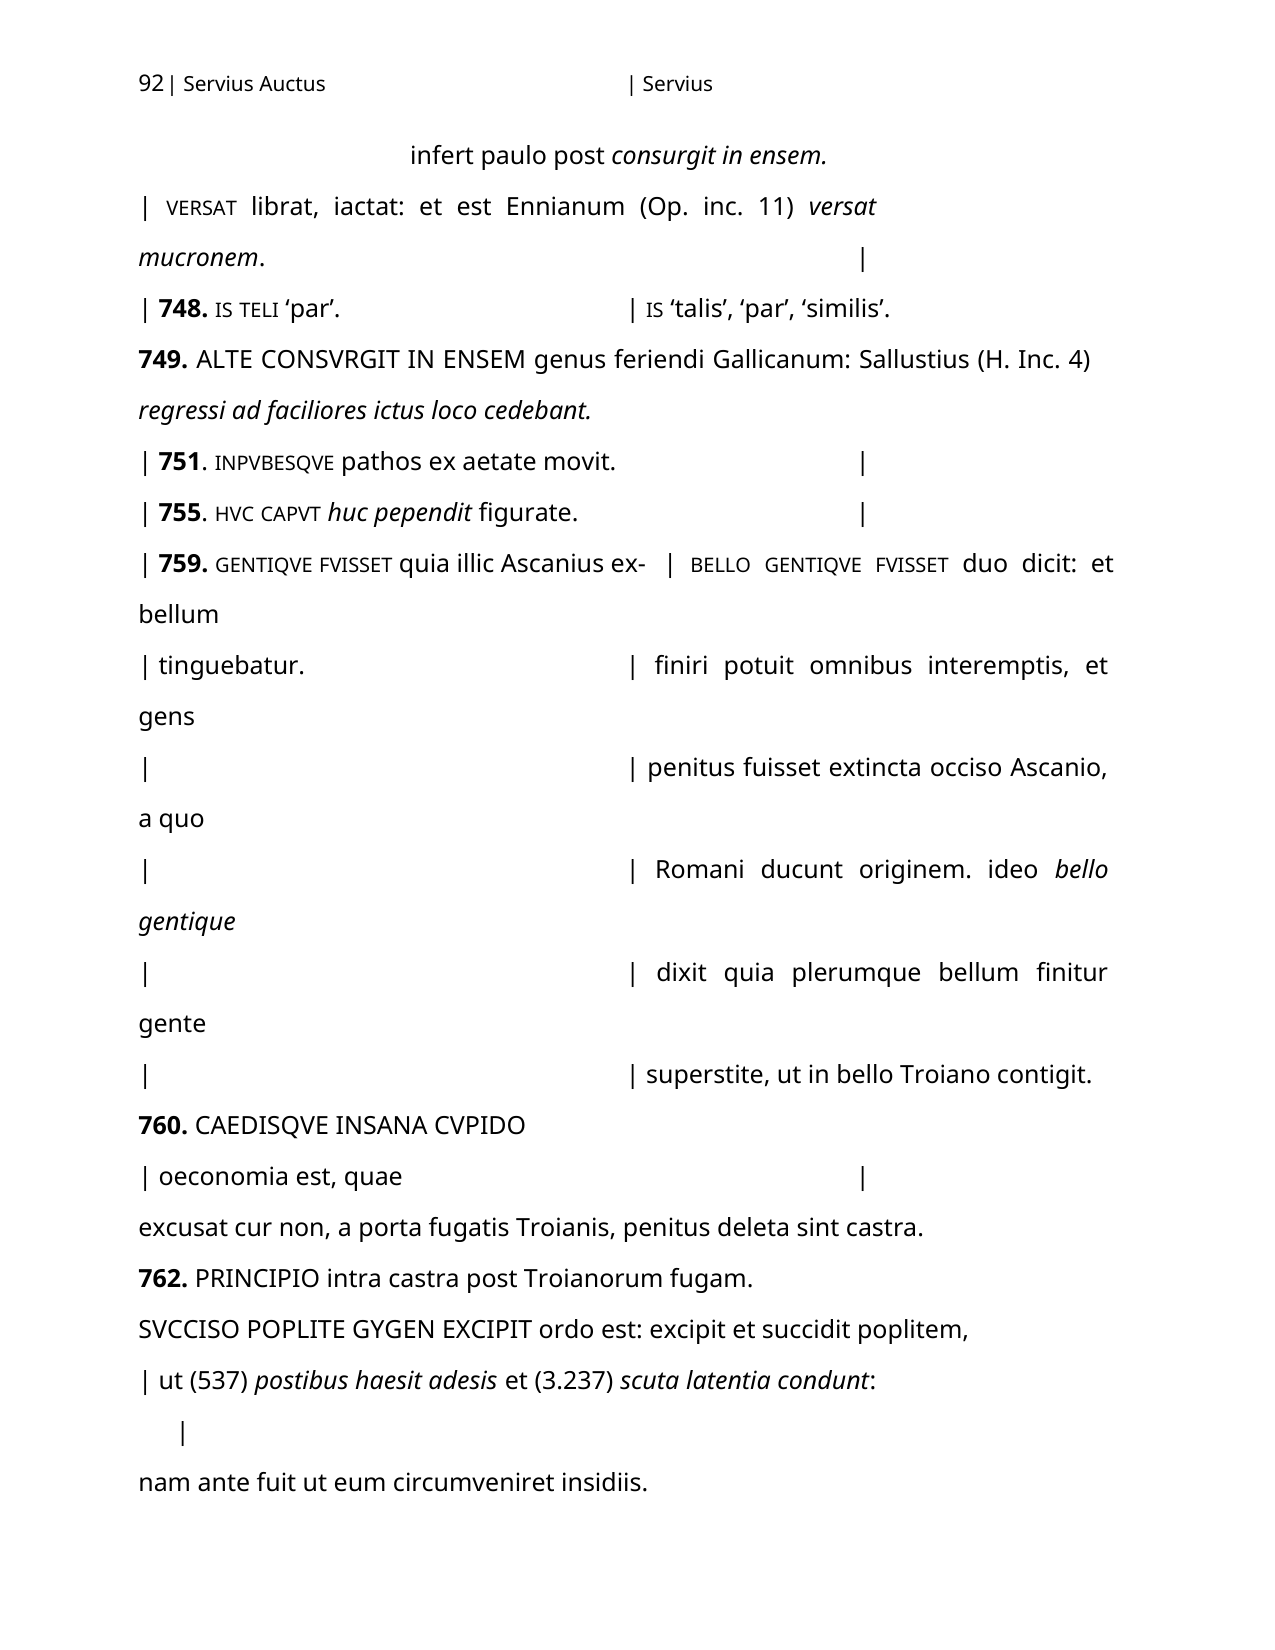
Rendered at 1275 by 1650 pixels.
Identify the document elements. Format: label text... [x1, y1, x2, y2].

text | ut (537) postibus haesit adesis et (3.237) scuta latentia condunt: | [138, 1362, 876, 1448]
text | versat librat, iactat: et est Ennianum (Op. inc. 11) versat mucronem. | [138, 188, 876, 274]
text | 755. hvc capvt huc pependit figurate. | [138, 495, 876, 529]
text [410, 137, 1108, 172]
text | oeconomia est, quae | [138, 1158, 876, 1192]
text 749. ALTE CONSVRGIT IN ENSEM genus feriendi Gallicanum: Sallustius (H. Inc. 4) regressi ad faciliores ictus loco cedebant. [138, 342, 1091, 427]
text 760. CAEDISQVE INSANA CVPIDO [138, 1107, 1114, 1141]
text | tinguebatur. | finiri potuit omnibus interemptis, et gens [138, 648, 1108, 733]
text | | Romani ducunt originem. ideo bello gentique [138, 852, 1108, 937]
text | | penitus fuisset extincta occiso Ascanio, a quo [138, 750, 1108, 835]
text nam ante fuit ut eum circumveniret insidiis. [138, 1464, 1108, 1499]
text | 759. gentiqve fvisset quia illic Ascanius ex- | bello gentiqve fvisset duo dicit: et bellum [138, 546, 1114, 631]
text | | superstite, ut in bello Troiano contigit. [138, 1056, 1108, 1090]
text | 748. is teli ‘par’. | is ‘talis’, ‘par’, ‘similis’. [138, 291, 1114, 325]
text SVCCISO POPLITE GYGEN EXCIPIT ordo est: excipit et succidit poplitem, [138, 1311, 1108, 1346]
text 762. PRINCIPIO intra castra post Troianorum fugam. [138, 1260, 1108, 1294]
text excusat cur non, a porta fugatis Troianis, penitus deleta sint castra. [138, 1209, 1108, 1243]
text | 751. inpvbesqve pathos ex aetate movit. | [138, 444, 876, 478]
text | | dixit quia plerumque bellum finitur gente [138, 954, 1108, 1039]
